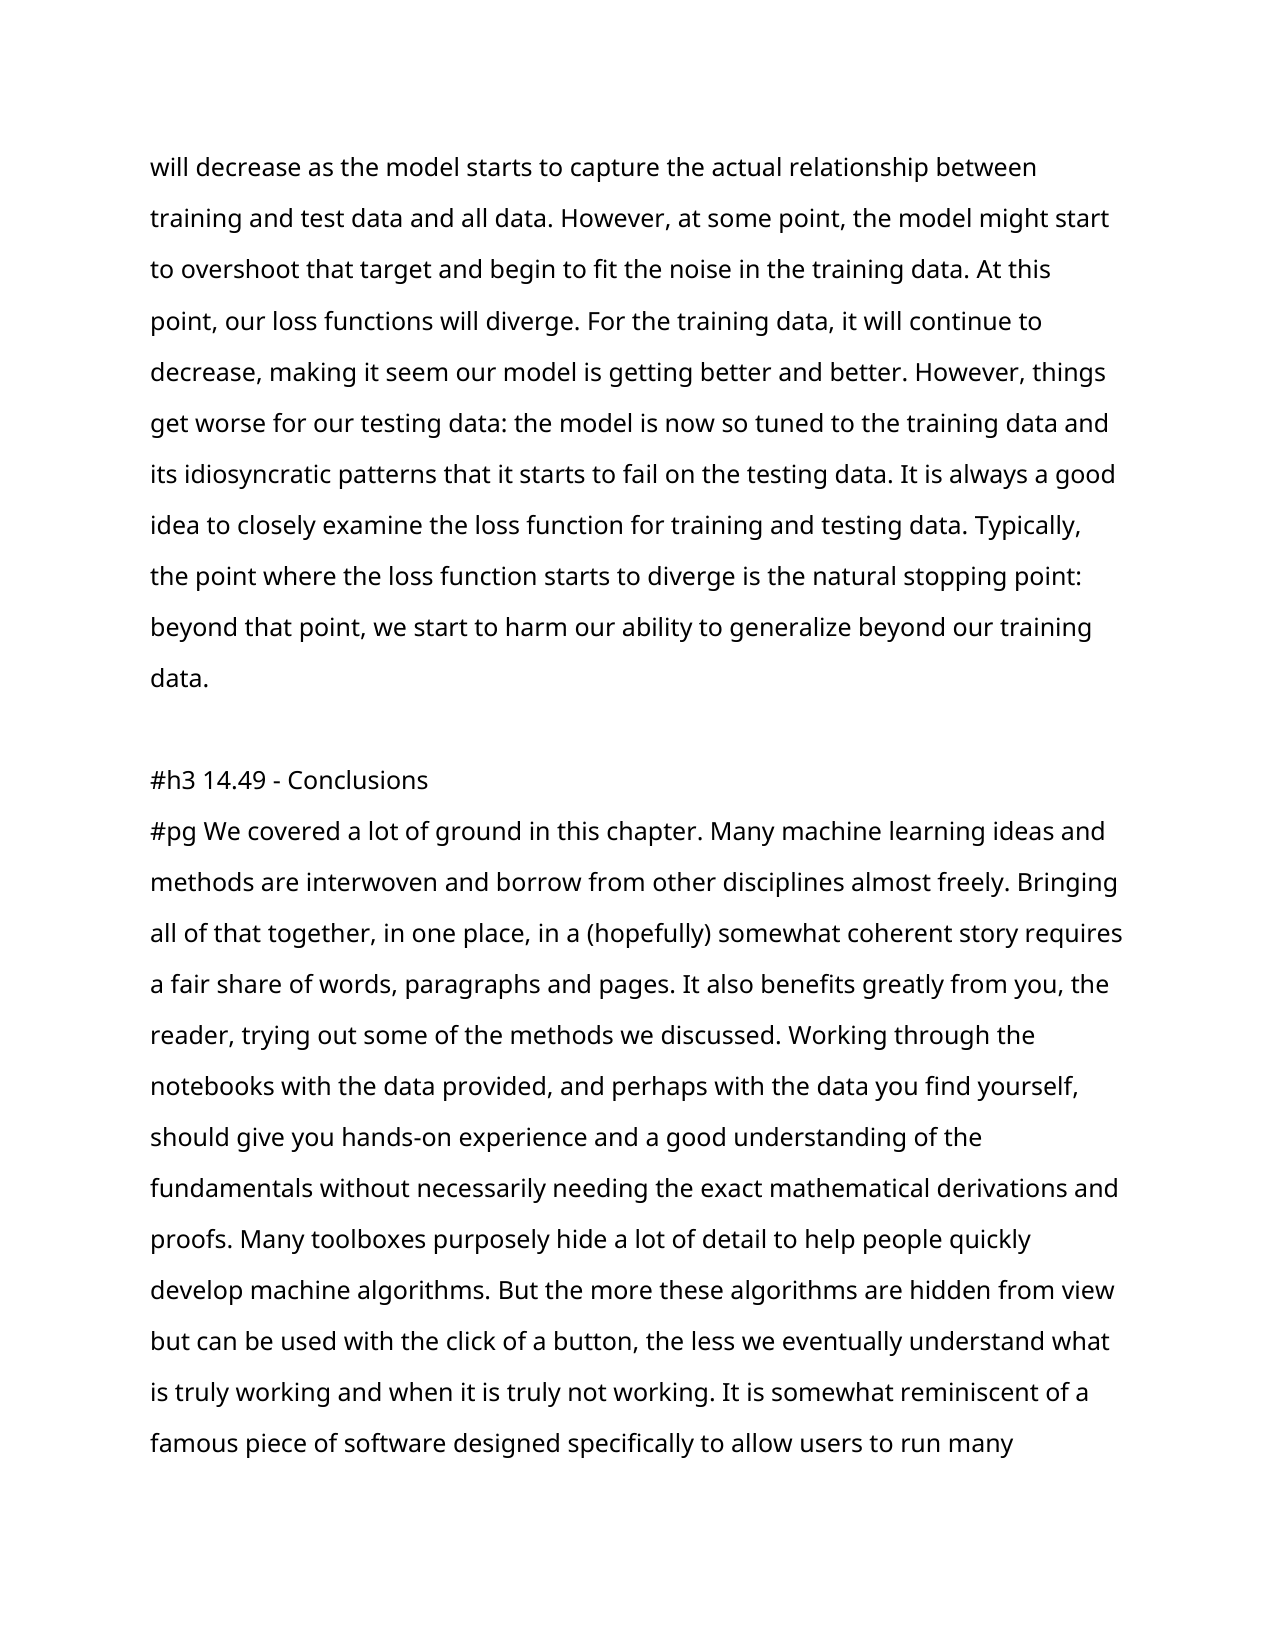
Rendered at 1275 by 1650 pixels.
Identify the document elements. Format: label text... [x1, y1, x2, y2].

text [150, 813, 1125, 1460]
text #h3 14.49 - Conclusions [150, 762, 1125, 797]
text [150, 150, 1125, 694]
